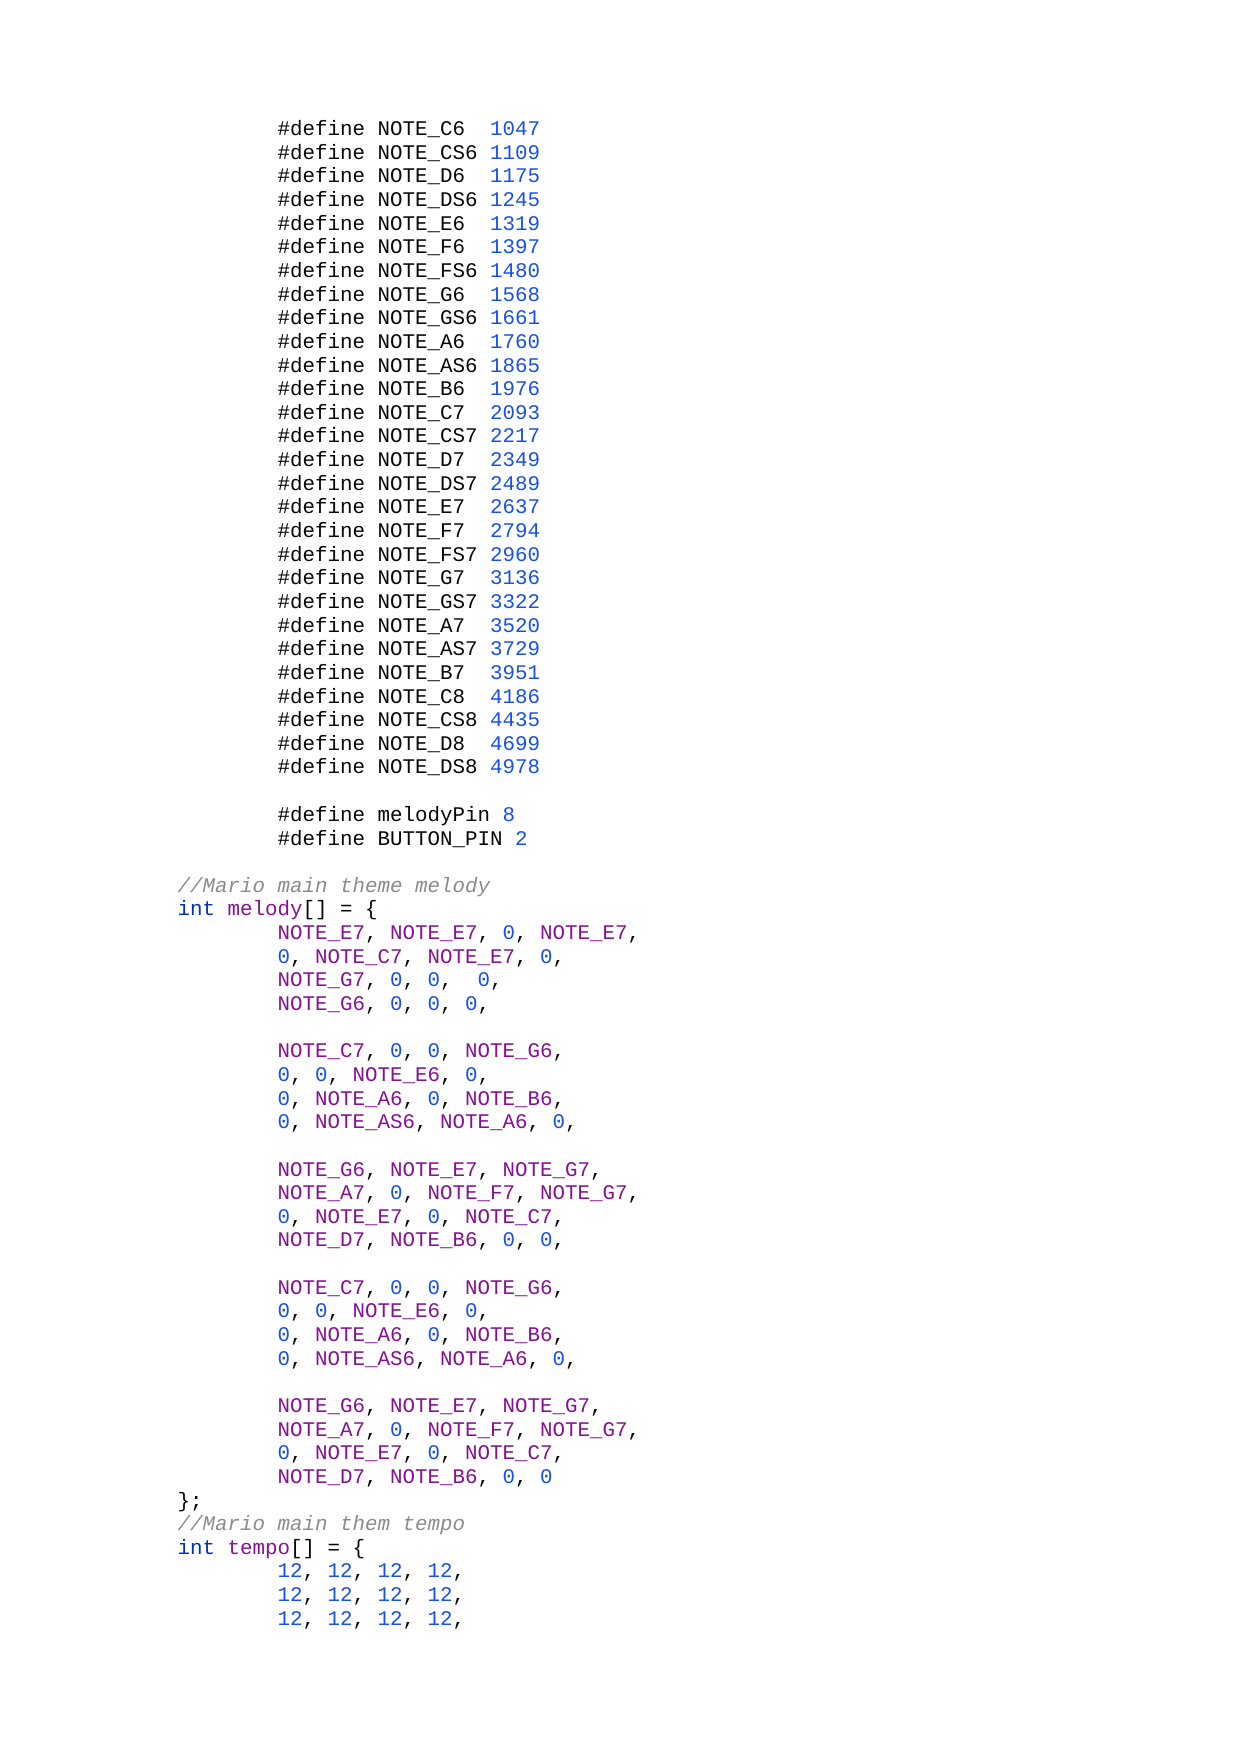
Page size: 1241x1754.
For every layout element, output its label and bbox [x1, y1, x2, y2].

text [177, 118, 1167, 1631]
